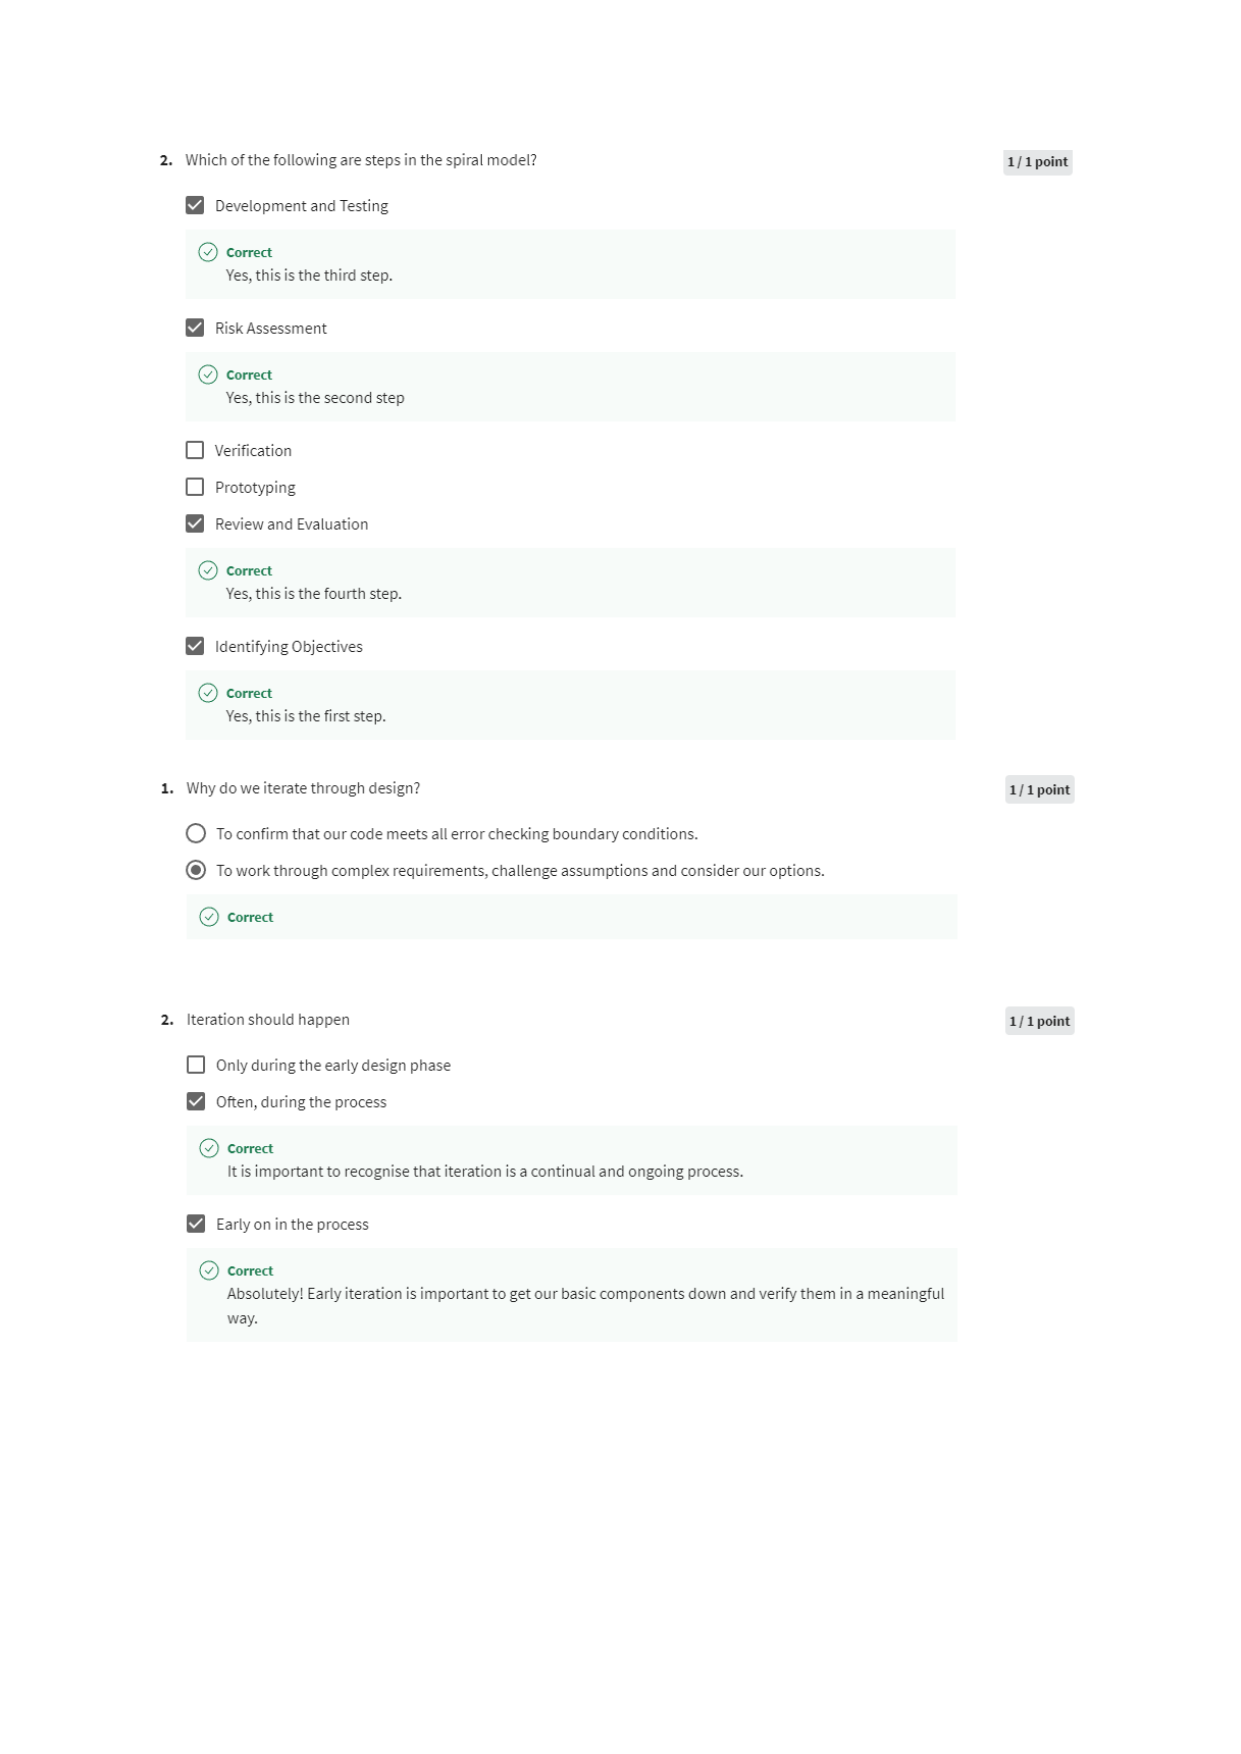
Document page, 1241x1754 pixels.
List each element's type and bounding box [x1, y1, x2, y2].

picture [150, 769, 1091, 1352]
picture [150, 150, 1091, 751]
